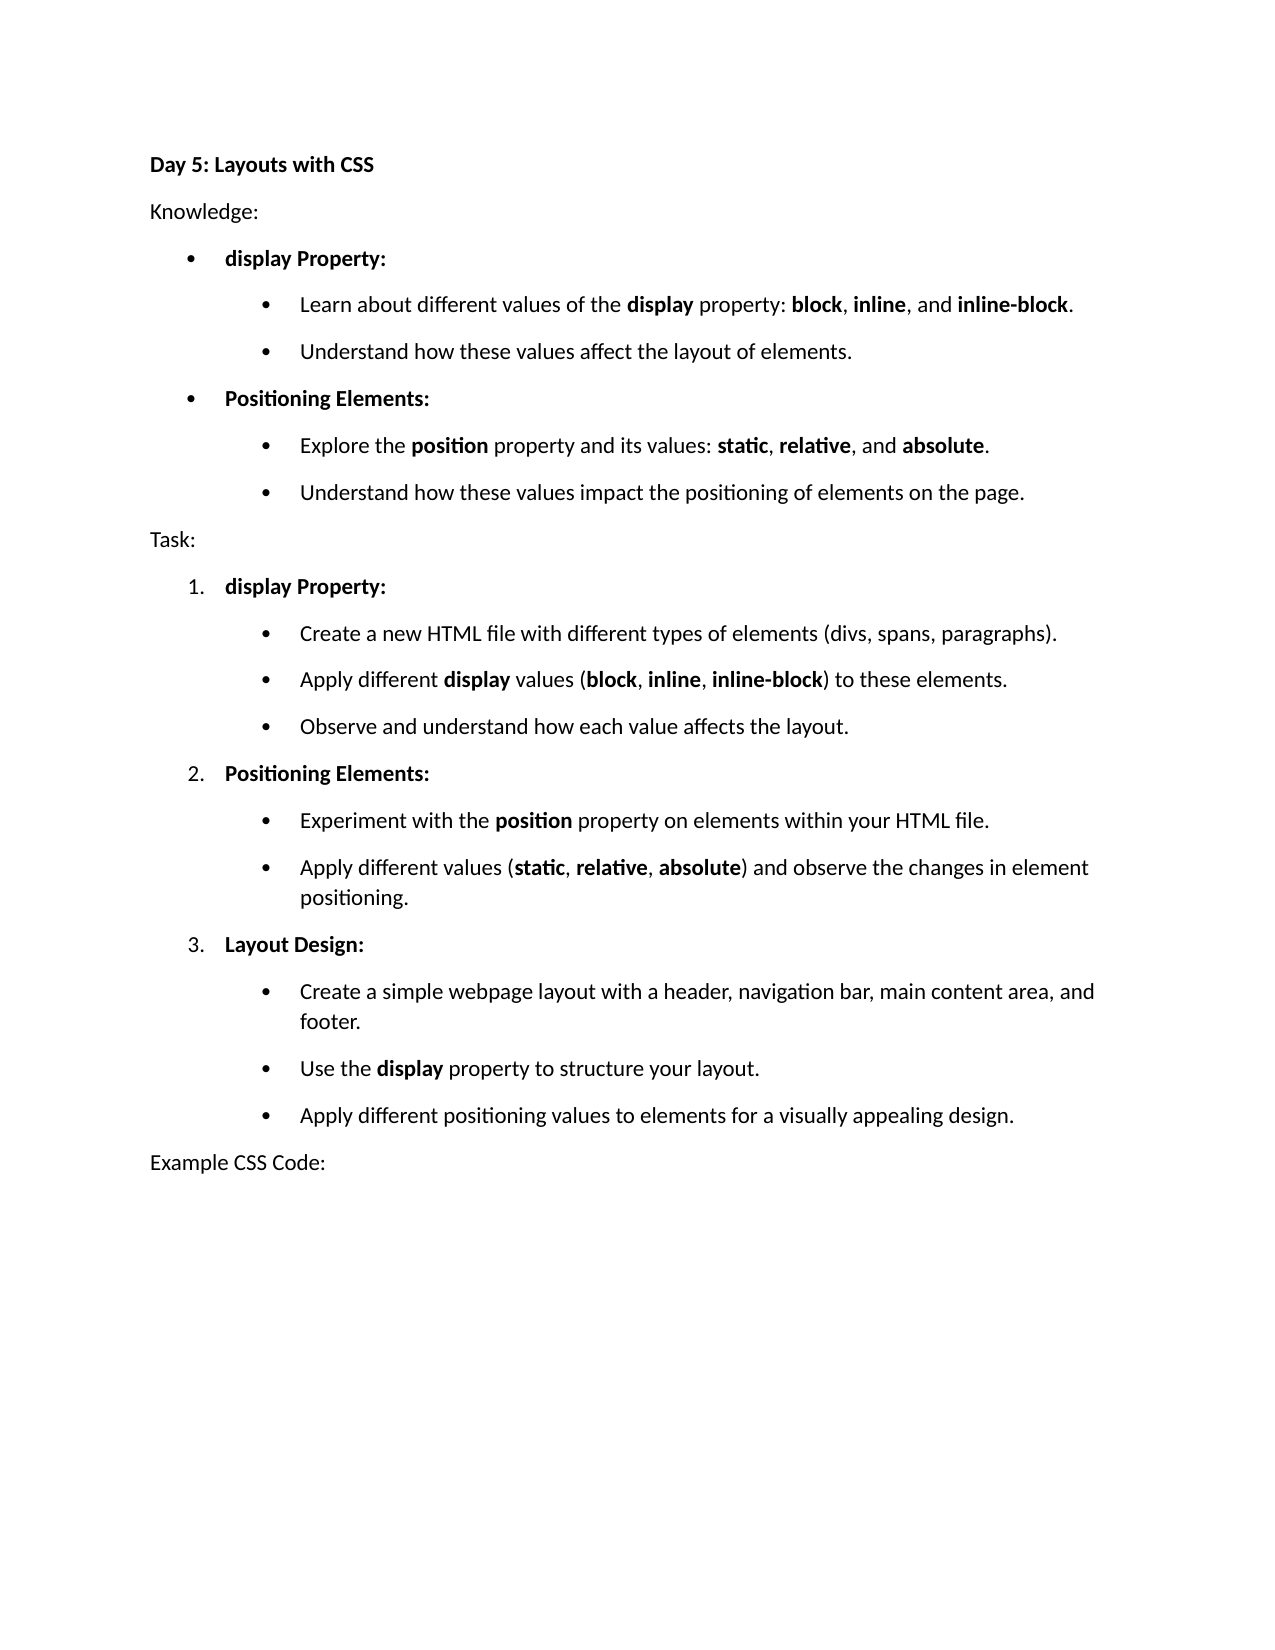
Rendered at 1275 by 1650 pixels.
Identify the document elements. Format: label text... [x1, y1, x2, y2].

list display Property: [187, 572, 1125, 600]
list Learn about different values of the display property: block, inline, and inline-block. [262, 291, 1125, 319]
list Observe and understand how each value affects the layout. [262, 712, 1125, 741]
list Apply different display values (block, inline, inline-block) to these elements. [262, 666, 1125, 694]
list display Property: [187, 244, 1125, 272]
list Create a simple webpage layout with a header, navigation bar, main content area, and footer. [262, 977, 1125, 1035]
list Use the display property to structure your layout. [262, 1054, 1125, 1082]
text Task: [150, 525, 1125, 553]
list Positioning Elements: [187, 759, 1125, 787]
list Positioning Elements: [187, 384, 1125, 412]
list Create a new HTML file with different types of elements (divs, spans, paragraphs). [262, 619, 1125, 647]
list Layout Design: [187, 930, 1125, 958]
list Experiment with the position property on elements within your HTML file. [262, 806, 1125, 834]
list Understand how these values affect the layout of elements. [262, 337, 1125, 366]
list Understand how these values impact the positioning of elements on the page. [262, 478, 1125, 506]
text Example CSS Code: [150, 1148, 1125, 1176]
text Knowledge: [150, 197, 1125, 225]
list Apply different positioning values to elements for a visually appealing design. [262, 1101, 1125, 1129]
list Explore the position property and its values: static, relative, and absolute. [262, 431, 1125, 459]
list Apply different values (static, relative, absolute) and observe the changes in element positioning. [262, 853, 1125, 911]
text Day 5: Layouts with CSS [150, 150, 1125, 178]
